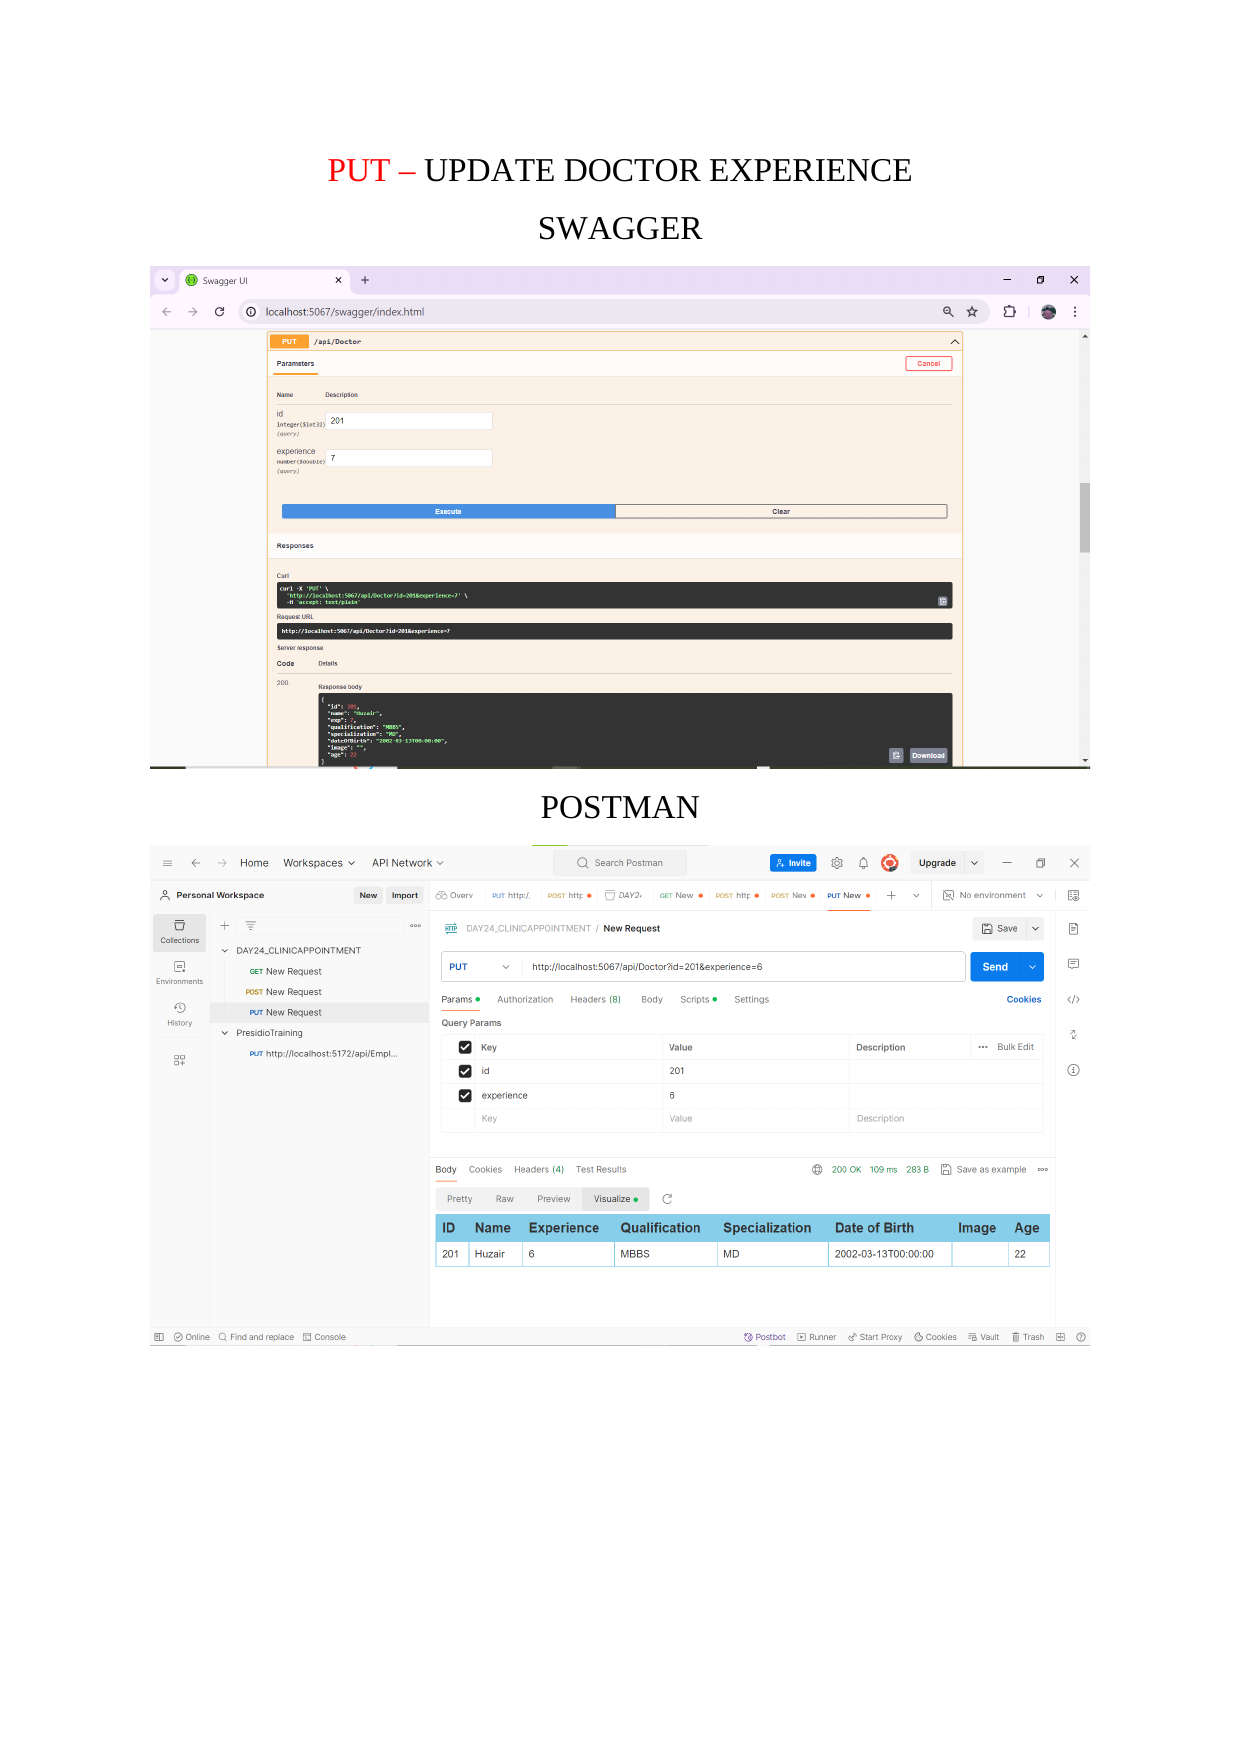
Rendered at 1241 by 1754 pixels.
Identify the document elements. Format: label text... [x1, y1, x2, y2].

text SWAGGER [150, 208, 1090, 246]
picture [150, 845, 1091, 1346]
picture [150, 266, 1091, 769]
text POSTMAN [150, 787, 1090, 826]
text PUT – UPDATE DOCTOR EXPERIENCE [150, 150, 1090, 188]
